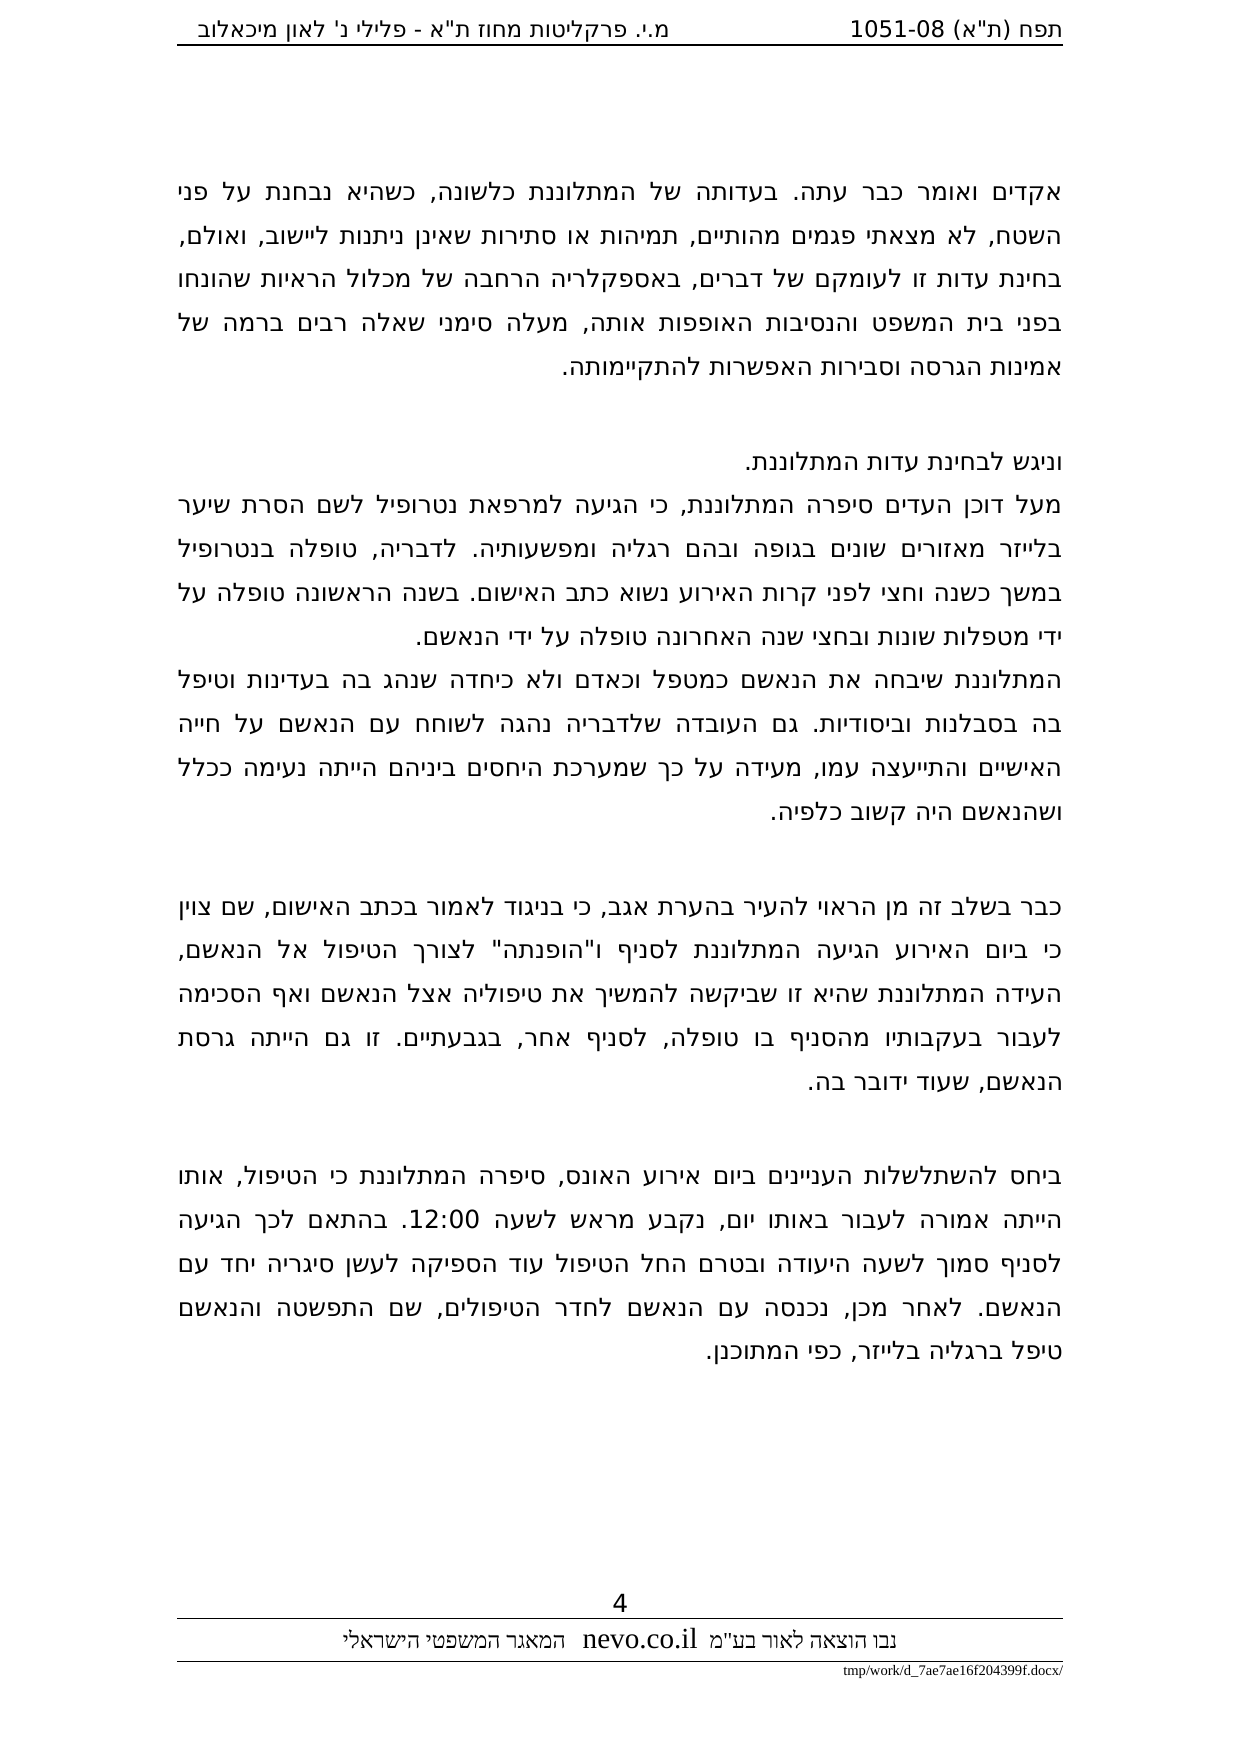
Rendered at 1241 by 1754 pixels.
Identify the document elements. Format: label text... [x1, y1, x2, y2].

text וניגש לבחינת עדות המתלוננת. [177, 447, 1063, 476]
text מעל דוכן העדים סיפרה המתלוננת, כי הגיעה למרפאת נטרופיל לשם הסרת שיער בלייזר מאזורים שונים בגופה ובהם רגליה ומפשעותיה. לדבריה, טופלה בנטרופיל במשך כשנה וחצי לפני קרות האירוע נשוא כתב האישום. בשנה הראשונה טופלה על ידי מטפלות שונות ובחצי שנה האחרונה טופלה על ידי הנאשם. [177, 491, 1063, 651]
text ביחס להשתלשלות העניינים ביום אירוע האונס, סיפרה המתלוננת כי הטיפול, אותו הייתה אמורה לעבור באותו יום, נקבע מראש לשעה 12:00. בהתאם לכך הגיעה לסניף סמוך לשעה היעודה ובטרם החל הטיפול עוד הספיקה לעשן סיגריה יחד עם הנאשם. לאחר מכן, נכנסה עם הנאשם לחדר הטיפולים, שם התפשטה והנאשם טיפל ברגליה בלייזר, כפי המתוכנן. [177, 1162, 1063, 1366]
text אקדים ואומר כבר עתה. בעדותה של המתלוננת כלשונה, כשהיא נבחנת על פני השטח, לא מצאתי פגמים מהותיים, תמיהות או סתירות שאינן ניתנות ליישוב, ואולם, בחינת עדות זו לעומקם של דברים, באספקלריה הרחבה של מכלול הראיות שהונחו בפני בית המשפט והנסיבות האופפות אותה, מעלה סימני שאלה רבים ברמה של אמינות הגרסה וסבירות האפשרות להתקיימותה. [177, 177, 1063, 381]
text המתלוננת שיבחה את הנאשם כמטפל וכאדם ולא כיחדה שנהג בה בעדינות וטיפל בה בסבלנות וביסודיות. גם העובדה שלדבריה נהגה לשוחח עם הנאשם על חייה האישיים והתייעצה עמו, מעידה על כך שמערכת היחסים ביניהם הייתה נעימה ככלל ושהנאשם היה קשוב כלפיה. [177, 666, 1063, 826]
text כבר בשלב זה מן הראוי להעיר בהערת אגב, כי בניגוד לאמור בכתב האישום, שם צוין כי ביום האירוע הגיעה המתלוננת לסניף ו"הופנתה" לצורך הטיפול אל הנאשם, העידה המתלוננת שהיא זו שביקשה להמשיך את טיפוליה אצל הנאשם ואף הסכימה לעבור בעקבותיו מהסניף בו טופלה, לסניף אחר, בגבעתיים. זו גם הייתה גרסת הנאשם, שעוד ידובר בה. [177, 892, 1063, 1096]
